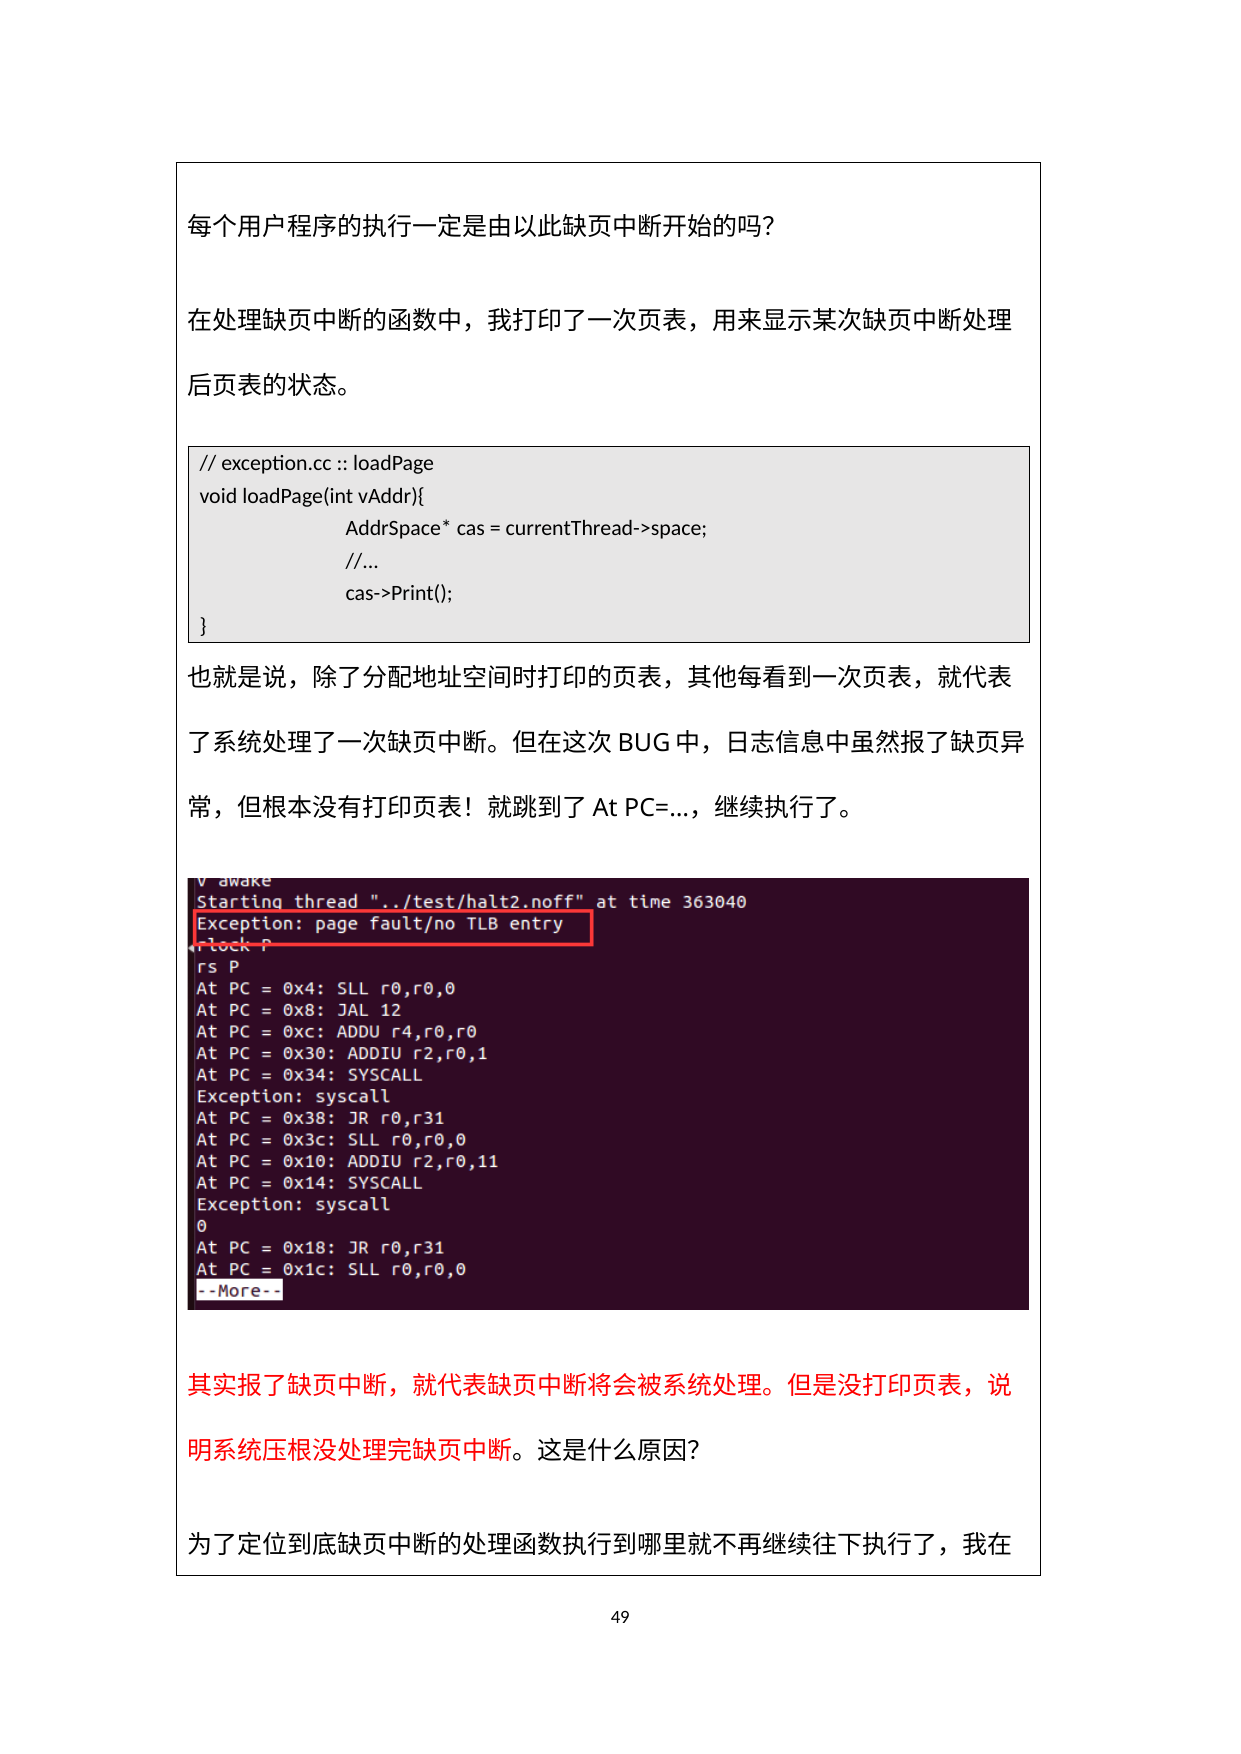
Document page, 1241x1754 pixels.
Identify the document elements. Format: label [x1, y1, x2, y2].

table_cell [177, 163, 1040, 1575]
picture [187, 878, 1029, 1310]
